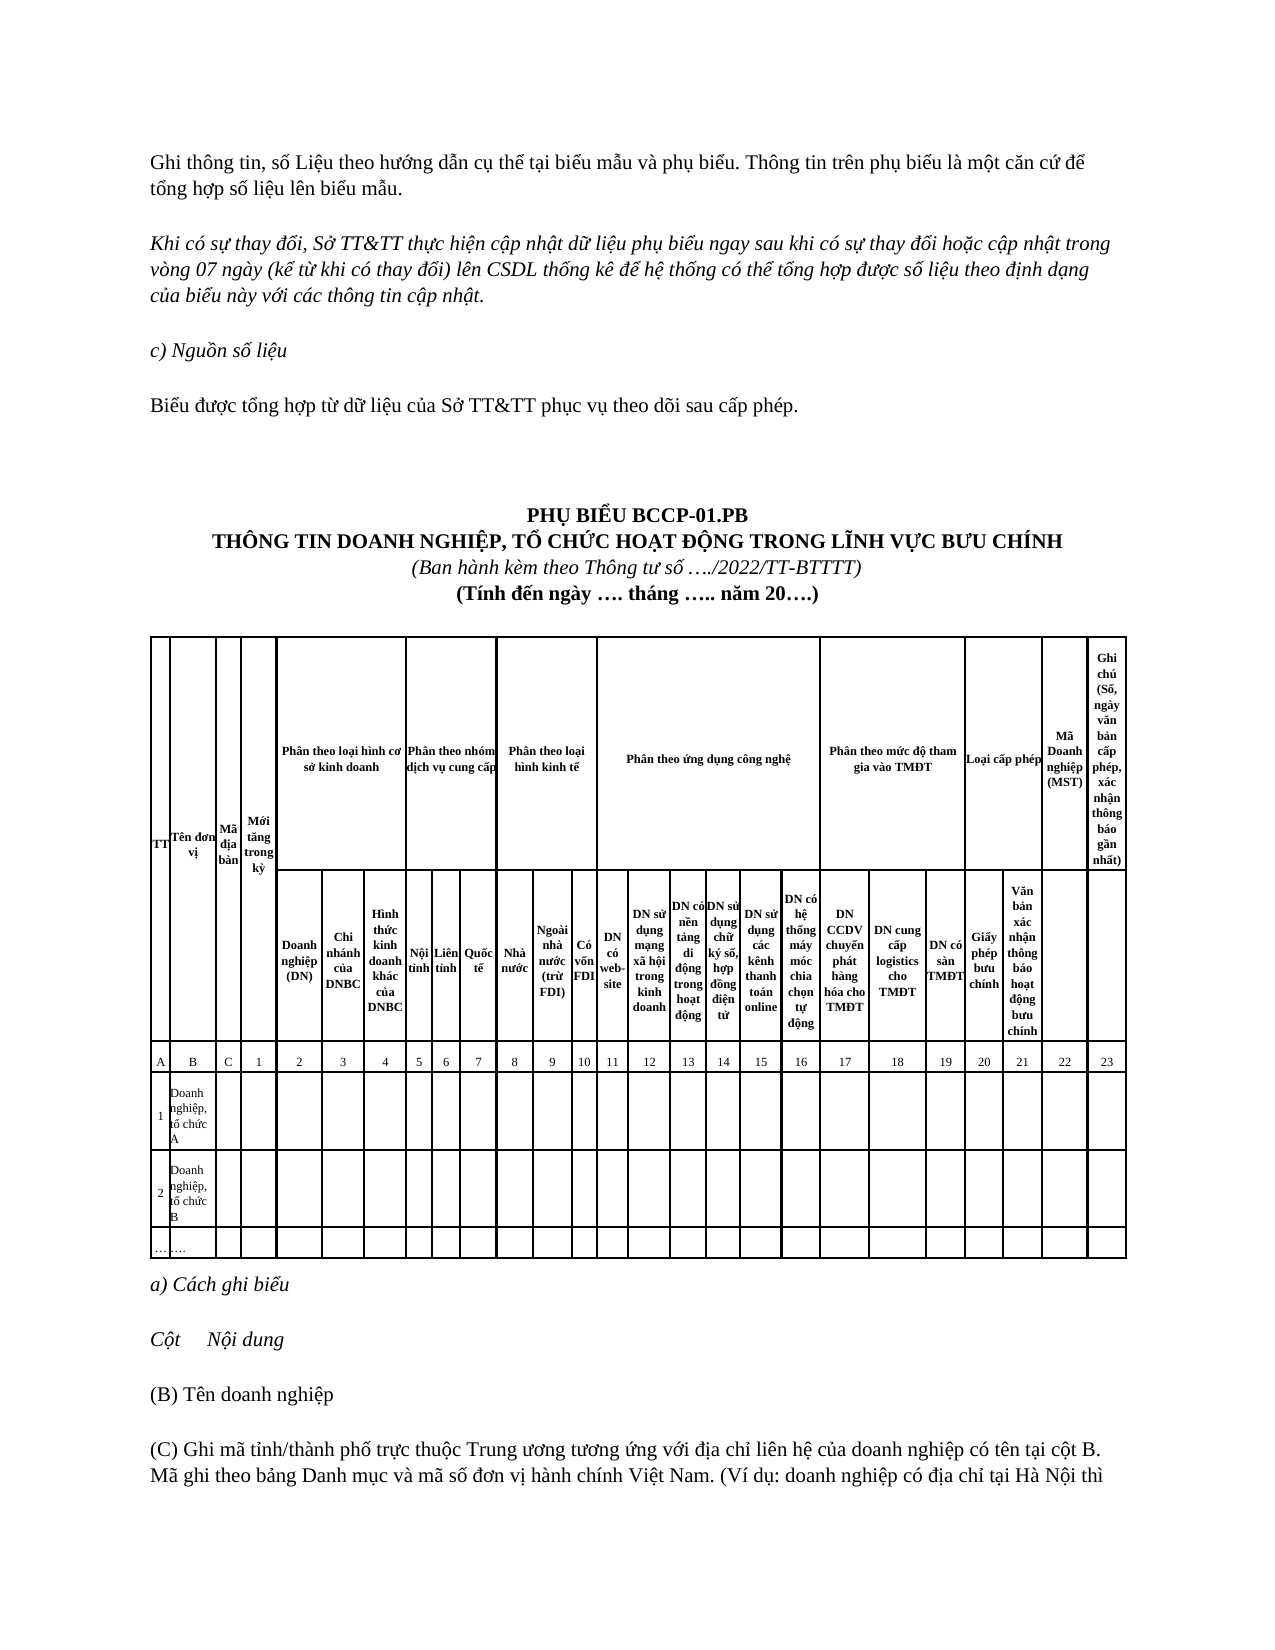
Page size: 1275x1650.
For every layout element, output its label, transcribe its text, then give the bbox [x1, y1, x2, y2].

table_cell [534, 1151, 571, 1226]
table_cell 7 [461, 1042, 495, 1071]
table_cell Có vốn FDI [573, 871, 596, 1040]
table_cell [966, 1073, 1002, 1148]
text (B) Tên doanh nghiệp [150, 1382, 1125, 1406]
table_cell [741, 1151, 780, 1226]
text PHỤ BIỂU BCCP-01.PB THÔNG TIN DOANH NGHIỆP, TỔ CHỨC HOẠT ĐỘNG TRONG LĨNH VỰC BƯU CHÍNH (Ban hành kèm theo Thông tư số …./2022/TT-BTTTT) (Tính đến ngày …. tháng ….. năm 20….) [150, 503, 1125, 605]
table_cell 14 [707, 1042, 739, 1071]
table_cell DN có nền tảng di động trong hoạt động [671, 871, 705, 1040]
table_cell [783, 1073, 819, 1148]
table_cell [1043, 1228, 1086, 1257]
table_cell [1043, 871, 1086, 1040]
table_cell [278, 1073, 321, 1148]
table_cell DN sử dụng mạng xã hội trong kinh doanh [629, 871, 669, 1040]
table_cell 2 [278, 1042, 321, 1071]
table_cell DN có sàn TMĐT [927, 871, 964, 1040]
table_cell [217, 1151, 240, 1226]
table_cell C [217, 1042, 240, 1071]
table_cell A [152, 1042, 169, 1071]
table_cell 15 [741, 1042, 780, 1071]
table_cell 20 [966, 1042, 1002, 1071]
table_cell [1089, 1073, 1125, 1148]
table_cell [1004, 1228, 1041, 1257]
table_cell [783, 1228, 819, 1257]
text a) Cách ghi biểu [150, 1272, 1125, 1296]
table_cell 4 [365, 1042, 405, 1071]
table_cell 9 [534, 1042, 571, 1071]
table_cell …. [171, 1228, 215, 1257]
table_cell 6 [433, 1042, 459, 1071]
table_cell [629, 1228, 669, 1257]
table_cell 3 [323, 1042, 363, 1071]
table_cell [498, 1073, 532, 1148]
table_cell [407, 1151, 431, 1226]
table_cell Liên tỉnh [433, 871, 459, 1040]
table_header TT [152, 638, 169, 1040]
table_cell 16 [783, 1042, 819, 1071]
table_cell [461, 1073, 495, 1148]
table_cell [598, 1073, 627, 1148]
table_cell [870, 1151, 925, 1226]
text Khi có sự thay đổi, Sở TT&TT thực hiện cập nhật dữ liệu phụ biểu ngay sau khi có sự thay đổi hoặc cập nhật trong vòng 07 ngày (kể từ khi có thay đổi) lên CSDL thống kê để hệ thống có thể tổng hợp được số liệu theo định dạng của biểu này với các thông tin cập nhật. [150, 231, 1125, 307]
table_cell [242, 1151, 275, 1226]
table_cell [217, 1073, 240, 1148]
table_cell [365, 1073, 405, 1148]
table_header Loại cấp phép [966, 638, 1041, 869]
table_cell [1004, 1073, 1041, 1148]
text Cột Nội dung [150, 1327, 1125, 1351]
table_cell [927, 1228, 964, 1257]
table_cell [629, 1151, 669, 1226]
table_cell [498, 1151, 532, 1226]
table_cell [671, 1073, 705, 1148]
table_cell [671, 1228, 705, 1257]
table_cell [217, 1228, 240, 1257]
table_cell DN CCDV chuyển phát hàng hóa cho TMĐT [821, 871, 868, 1040]
table_cell [242, 1073, 275, 1148]
table_cell Giấy phép bưu chính [966, 871, 1002, 1040]
table_cell [1043, 1151, 1086, 1226]
table_header Mới tăng trong kỳ [242, 638, 275, 1040]
table_cell [821, 1151, 868, 1226]
text c) Nguồn số liệu [150, 338, 1125, 362]
table_cell [323, 1073, 363, 1148]
table_cell Nội tỉnh [407, 871, 431, 1040]
table_cell [498, 1228, 532, 1257]
table_cell 21 [1004, 1042, 1041, 1071]
table_cell [323, 1151, 363, 1226]
table_cell Quốc tế [461, 871, 495, 1040]
table_cell [365, 1228, 405, 1257]
table_cell [821, 1073, 868, 1148]
table_cell DN có web-site [598, 871, 627, 1040]
table_cell [821, 1228, 868, 1257]
table_cell [278, 1228, 321, 1257]
table_cell [242, 1228, 275, 1257]
table_cell [741, 1228, 780, 1257]
table_cell [433, 1228, 459, 1257]
table_cell [927, 1151, 964, 1226]
table_cell 23 [1089, 1042, 1125, 1071]
table_cell [1089, 1228, 1125, 1257]
table_cell 18 [870, 1042, 925, 1071]
table_cell [966, 1151, 1002, 1226]
table_cell [323, 1228, 363, 1257]
table_cell 1 [242, 1042, 275, 1071]
table_cell [707, 1073, 739, 1148]
text Ghi thông tin, số Liệu theo hướng dẫn cụ thể tại biểu mẫu và phụ biểu. Thông tin trên phụ biểu là một căn cứ để tổng hợp số liệu lên biểu mẫu. [150, 150, 1125, 200]
text Biểu được tổng hợp từ dữ liệu của Sở TT&TT phục vụ theo dõi sau cấp phép. [150, 393, 1125, 417]
table_cell Doanh nghiệp, tổ chức B [171, 1151, 215, 1226]
table_cell 19 [927, 1042, 964, 1071]
table_cell DN có hệ thống máy móc chia chọn tự động [783, 871, 819, 1040]
table_cell [534, 1228, 571, 1257]
table_cell [407, 1073, 431, 1148]
table_cell 22 [1043, 1042, 1086, 1071]
table_cell [278, 1151, 321, 1226]
table_header Mã địa bàn [217, 638, 240, 1040]
table_cell [741, 1073, 780, 1148]
table_cell [783, 1151, 819, 1226]
table_cell [1004, 1151, 1041, 1226]
table_cell Chi nhánh của DNBC [323, 871, 363, 1040]
table_cell [461, 1151, 495, 1226]
table_cell DN cung cấp logistics cho TMĐT [870, 871, 925, 1040]
table_cell DN sử dụng các kênh thanh toán online [741, 871, 780, 1040]
table_cell Ngoài nhà nước (trừ FDI) [534, 871, 571, 1040]
table_cell [598, 1151, 627, 1226]
table_cell DN sử dụng chữ ký số, hợp đồng điện tử [707, 871, 739, 1040]
table_cell 8 [498, 1042, 532, 1071]
table_cell 2 [152, 1151, 169, 1226]
table_cell [598, 1228, 627, 1257]
table_header Phân theo mức độ tham gia vào TMĐT [821, 638, 964, 869]
table_cell [433, 1151, 459, 1226]
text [150, 1437, 1125, 1487]
table_header Mã Doanh nghiệp (MST) [1043, 638, 1086, 869]
table_cell [1089, 1151, 1125, 1226]
table_cell [870, 1073, 925, 1148]
table_cell [573, 1228, 596, 1257]
table_header Phân theo nhóm dịch vụ cung cấp [407, 638, 495, 869]
table_cell Doanh nghiệp (DN) [278, 871, 321, 1040]
table_cell [1043, 1073, 1086, 1148]
table_header Phân theo loại hình kinh tế [498, 638, 596, 869]
table_cell 13 [671, 1042, 705, 1071]
table_header Tên đơn vị [171, 638, 215, 1040]
table_cell [1089, 871, 1125, 1040]
table_cell 12 [629, 1042, 669, 1071]
table_header Phân theo loại hình cơ sở kinh doanh [278, 638, 405, 869]
table_cell [534, 1073, 571, 1148]
table_cell [629, 1073, 669, 1148]
table_cell Hình thức kinh doanh khác của DNBC [365, 871, 405, 1040]
table_cell [433, 1073, 459, 1148]
table_header Ghi chú (Số, ngày văn bản cấp phép, xác nhận thông báo gần nhất) [1089, 638, 1125, 869]
table_cell [870, 1228, 925, 1257]
table_cell [707, 1151, 739, 1226]
table_cell [573, 1151, 596, 1226]
table_cell [927, 1073, 964, 1148]
table_cell 5 [407, 1042, 431, 1071]
table_cell 10 [573, 1042, 596, 1071]
table_cell B [171, 1042, 215, 1071]
table_cell [461, 1228, 495, 1257]
table_header Phân theo ứng dụng công nghệ [598, 638, 819, 869]
table_cell [707, 1228, 739, 1257]
table_cell [966, 1228, 1002, 1257]
table_cell 1 [152, 1073, 169, 1148]
table_cell [573, 1073, 596, 1148]
table_cell [671, 1151, 705, 1226]
table_cell Doanh nghiệp, tổ chức A [171, 1073, 215, 1148]
table_cell Nhà nước [498, 871, 532, 1040]
table_cell Văn bản xác nhận thông báo hoạt động bưu chính [1004, 871, 1041, 1040]
table_cell 17 [821, 1042, 868, 1071]
table_cell … [152, 1228, 169, 1257]
table_cell 11 [598, 1042, 627, 1071]
table_cell [407, 1228, 431, 1257]
table_cell [365, 1151, 405, 1226]
